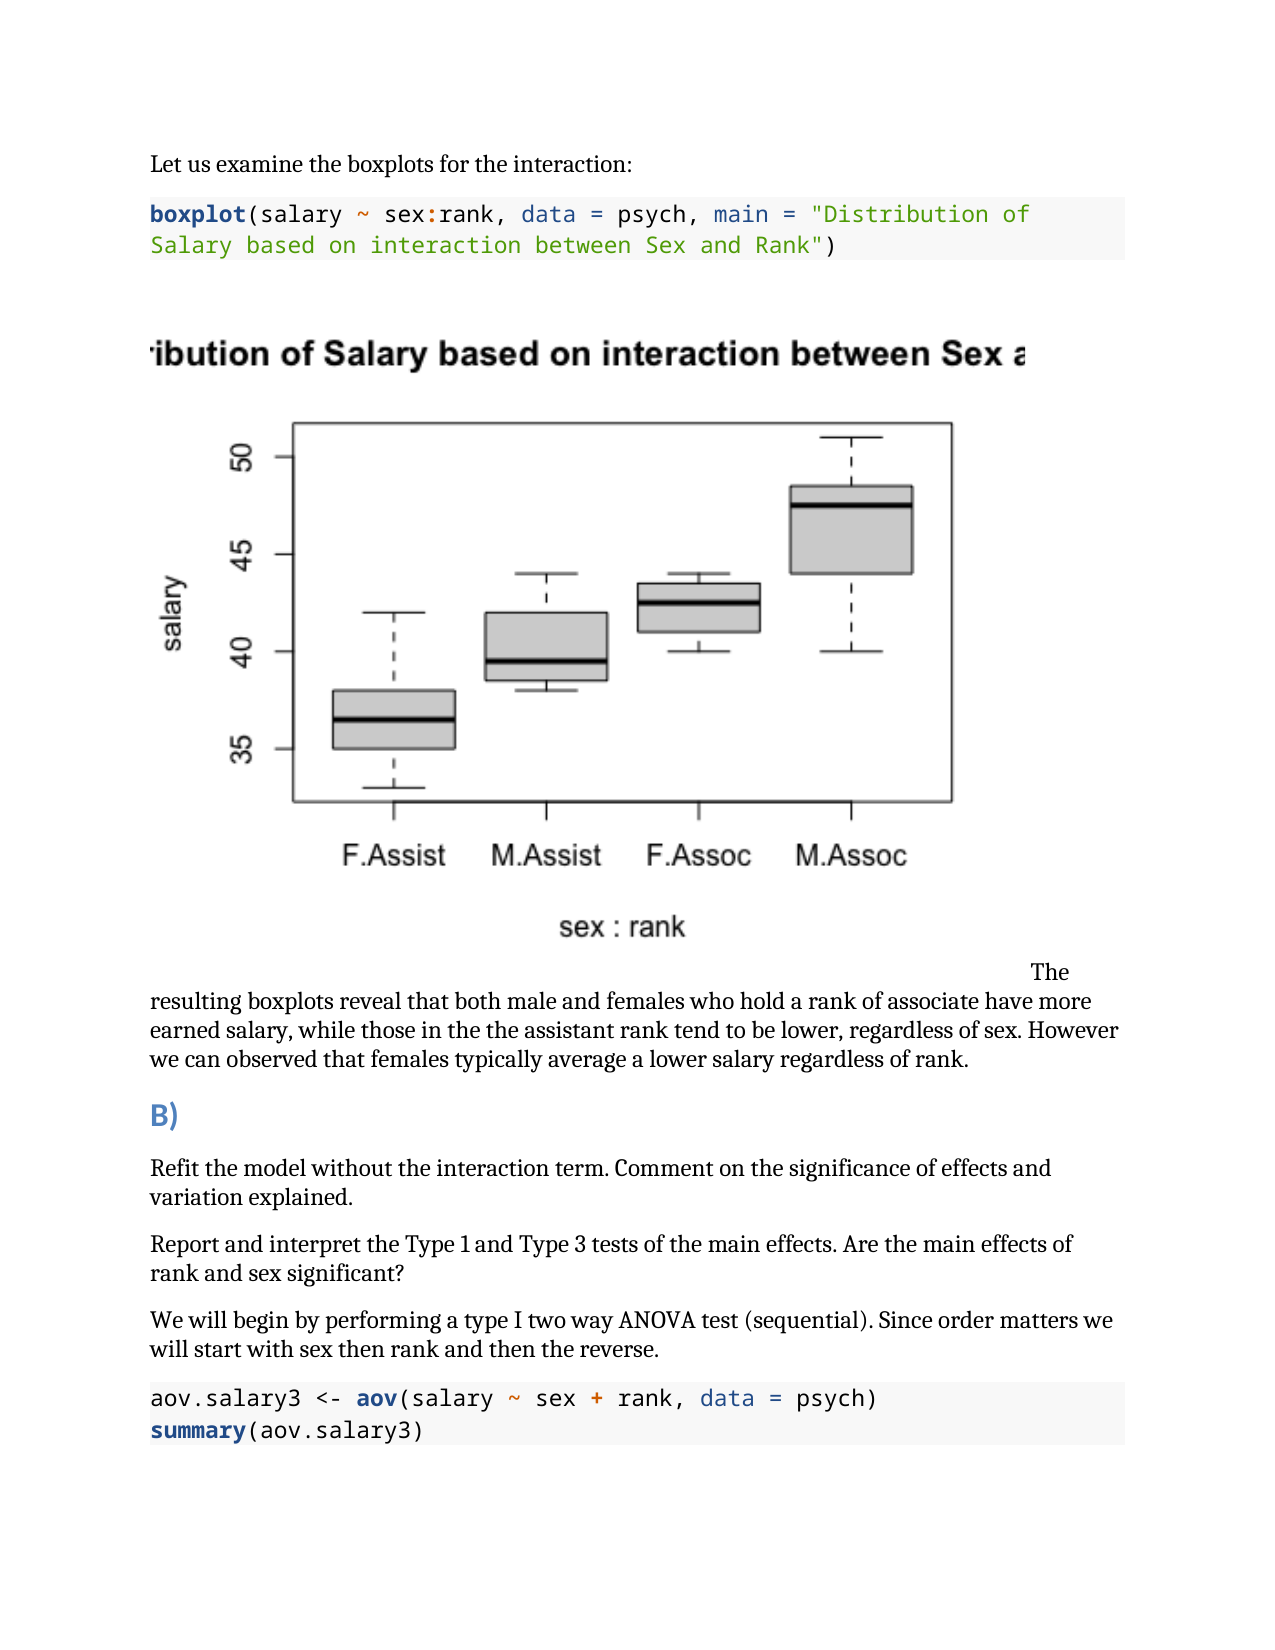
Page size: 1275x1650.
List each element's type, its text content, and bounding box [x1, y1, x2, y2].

text Refit the model without the interaction term. Comment on the significance of effects and variation explained. [150, 1154, 1125, 1211]
text Let us examine the boxplots for the interaction: [150, 150, 1125, 179]
text aov.salary3 <- aov(salary ~ sex + rank, data = psych) summary(aov.salary3) [150, 1382, 1125, 1445]
text We will begin by performing a type I two way ANOVA test (sequential). Since order matters we will start with sex then rank and then the reverse. [150, 1306, 1125, 1364]
text boxplot(salary ~ sex:rank, data = psych, main = "Distribution of Salary based on interaction between Sex and Rank") [150, 197, 1125, 260]
subtitle B) [150, 1094, 1125, 1135]
picture [150, 280, 1025, 981]
text Report and interpret the Type 1 and Type 3 tests of the main effects. Are the main effects of rank and sex significant? [150, 1230, 1125, 1287]
